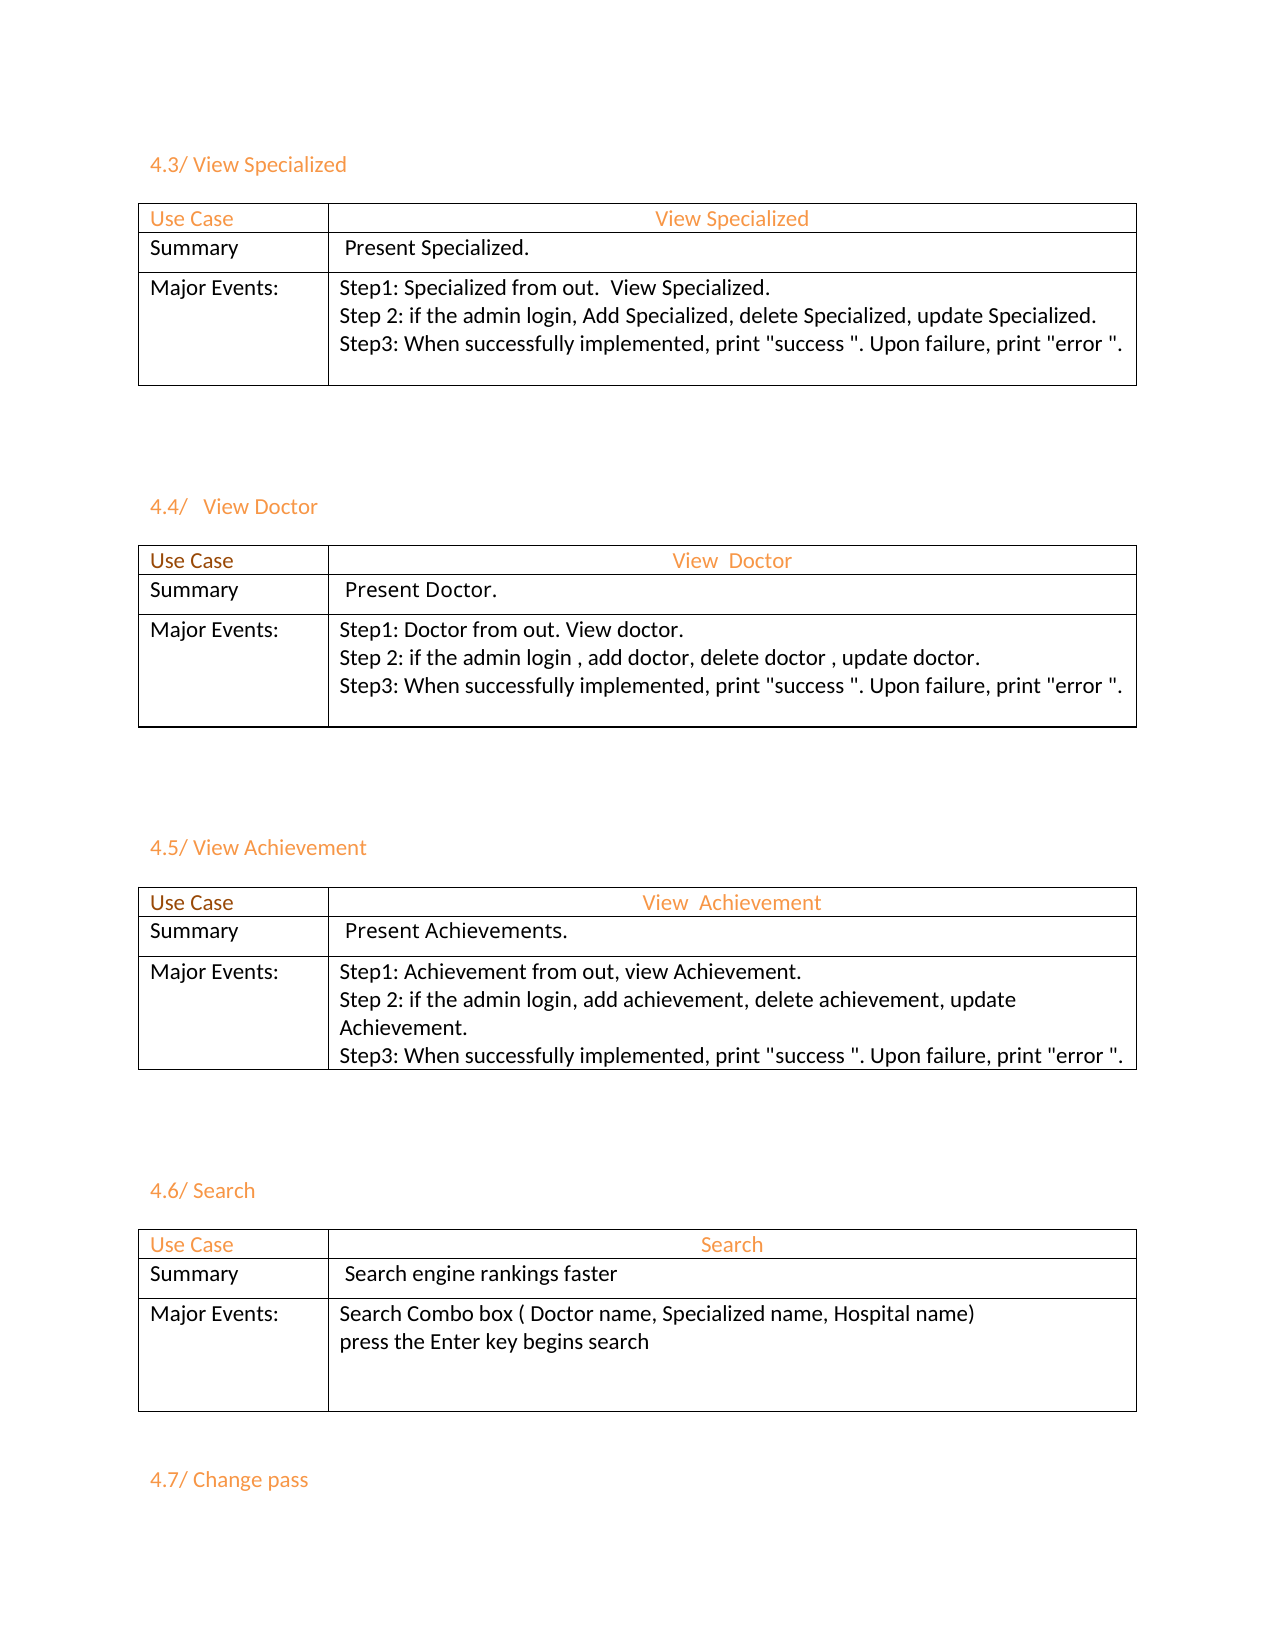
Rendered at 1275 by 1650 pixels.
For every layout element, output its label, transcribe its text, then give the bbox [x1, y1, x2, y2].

table_cell Major Events: [139, 1299, 328, 1411]
text 4.6/ Search [150, 1176, 1125, 1204]
table_header Search [329, 1230, 1136, 1258]
text 4.4/ View Doctor [150, 492, 1125, 520]
table_header View Achievement [329, 888, 1136, 916]
table_cell Search Combo box ( Doctor name, Specialized name, Hospital name) press the Enter key begins search [329, 1299, 1136, 1411]
table_cell Summary [139, 575, 328, 614]
table_cell Major Events: [139, 273, 328, 385]
text 4.5/ View Achievement [150, 833, 1125, 862]
table_cell Present Specialized. [329, 233, 1136, 272]
table_header View Specialized [329, 204, 1136, 232]
table_header Use Case [139, 546, 328, 574]
table_header Use Case [139, 204, 328, 232]
table_cell Present Doctor. [329, 575, 1136, 614]
table_cell Step1: Specialized from out. View Specialized. Step 2: if the admin login, Add Specialized, delete Specialized, update Specialized. Step3: When successfully implemented, print "success ". Upon failure, print "error ". [329, 273, 1136, 385]
table_cell Summary [139, 233, 328, 272]
table_cell Step1: Doctor from out. View doctor. Step 2: if the admin login , add doctor, delete doctor , update doctor. Step3: When successfully implemented, print "success ". Upon failure, print "error ". [329, 615, 1136, 726]
table_cell Search engine rankings faster [329, 1259, 1136, 1298]
table_cell Major Events: [139, 957, 328, 1069]
table_cell Summary [139, 917, 328, 956]
table_header Use Case [139, 1230, 328, 1258]
table_cell Present Achievements. [329, 917, 1136, 956]
table_cell Major Events: [139, 615, 328, 726]
table_header View Doctor [329, 546, 1136, 574]
text 4.3/ View Specialized [150, 150, 1125, 178]
table_header Use Case [139, 888, 328, 916]
table_cell Summary [139, 1259, 328, 1298]
text 4.7/ Change pass [150, 1465, 1125, 1493]
table_cell Step1: Achievement from out, view Achievement. Step 2: if the admin login, add achievement, delete achievement, update Achievement. Step3: When successfully implemented, print "success ". Upon failure, print "error ". [329, 957, 1136, 1069]
